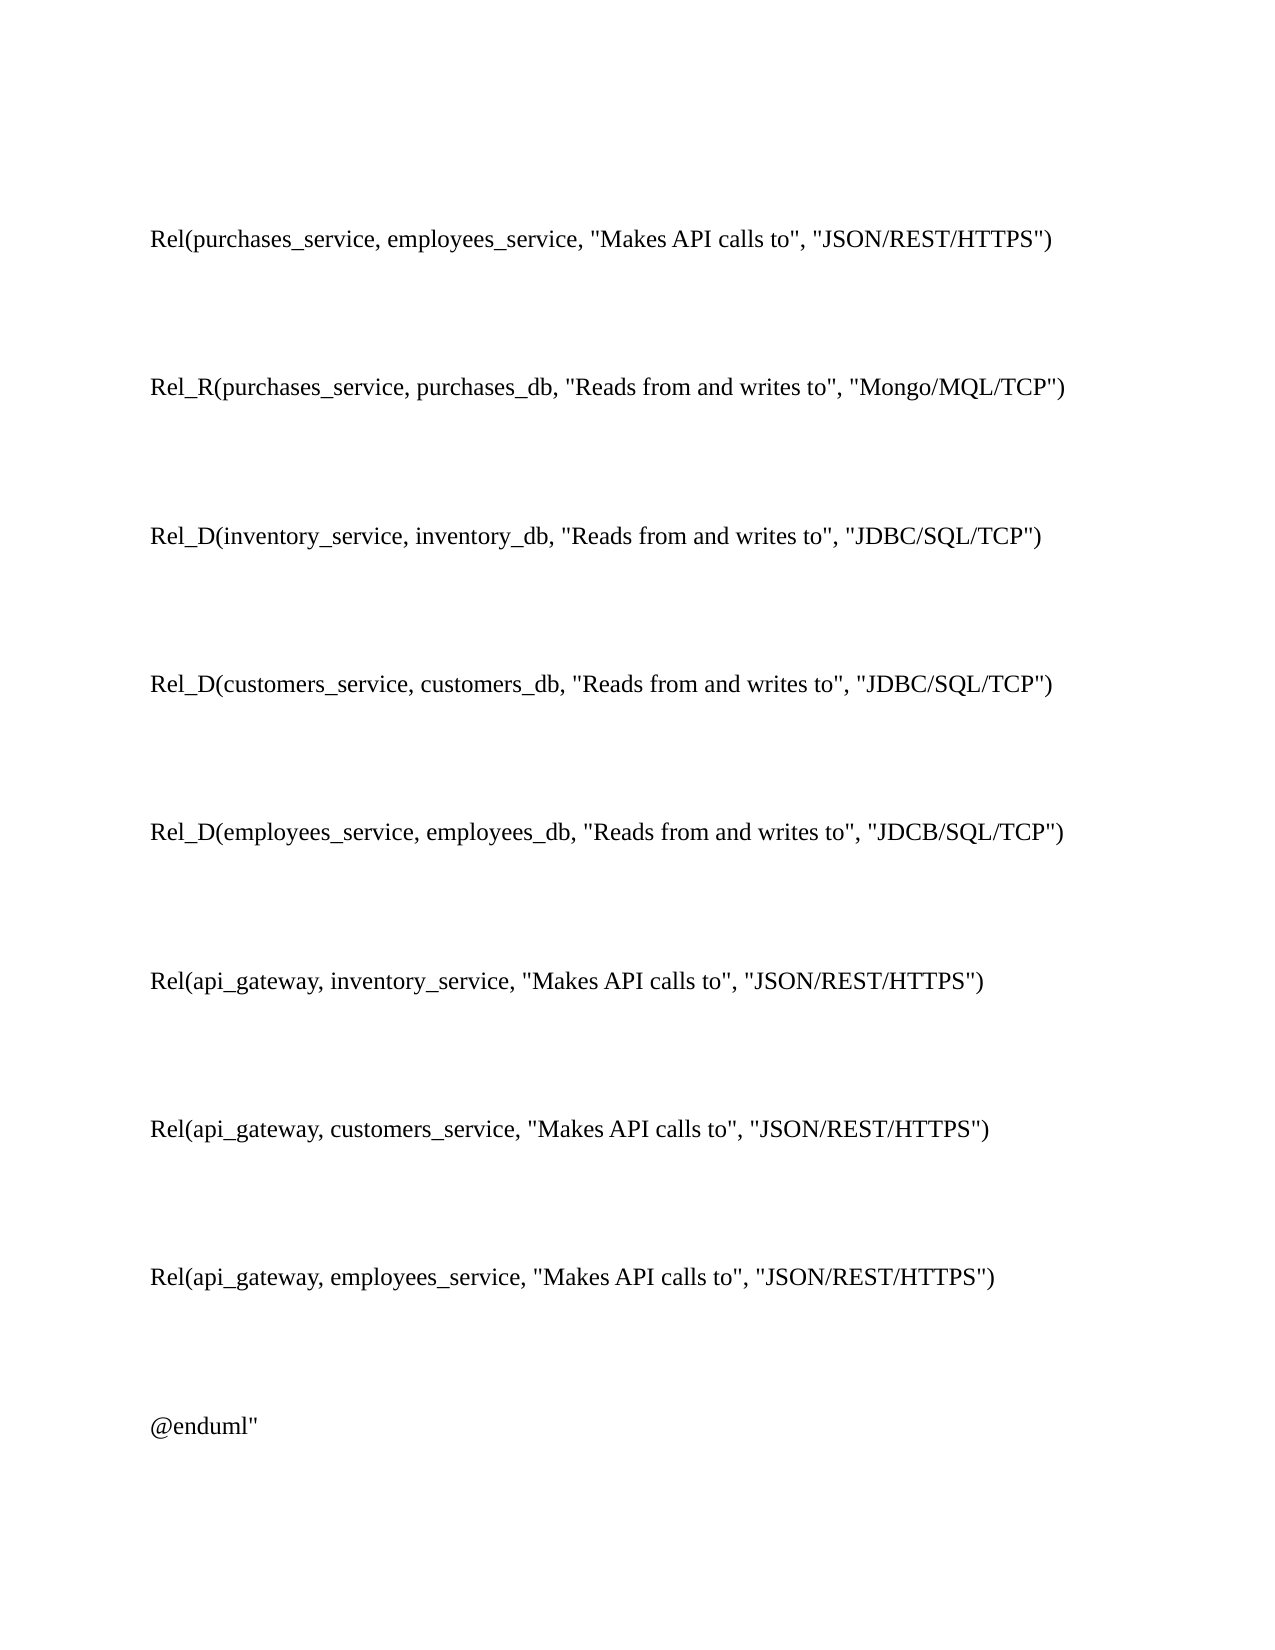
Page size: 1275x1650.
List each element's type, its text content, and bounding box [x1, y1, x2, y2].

text @enduml" [150, 1411, 1125, 1439]
text Rel_D(customers_service, customers_db, "Reads from and writes to", "JDBC/SQL/TCP") [150, 669, 1125, 698]
text Rel_R(purchases_service, purchases_db, "Reads from and writes to", "Mongo/MQL/TCP") [150, 372, 1125, 401]
text Rel(api_gateway, customers_service, "Makes API calls to", "JSON/REST/HTTPS") [150, 1114, 1125, 1143]
text Rel_D(inventory_service, inventory_db, "Reads from and writes to", "JDBC/SQL/TCP") [150, 521, 1125, 549]
text Rel(api_gateway, employees_service, "Makes API calls to", "JSON/REST/HTTPS") [150, 1262, 1125, 1291]
text Rel(api_gateway, inventory_service, "Makes API calls to", "JSON/REST/HTTPS") [150, 966, 1125, 994]
text Rel_D(employees_service, employees_db, "Reads from and writes to", "JDCB/SQL/TCP") [150, 817, 1125, 846]
text Rel(purchases_service, employees_service, "Makes API calls to", "JSON/REST/HTTPS") [150, 224, 1125, 253]
